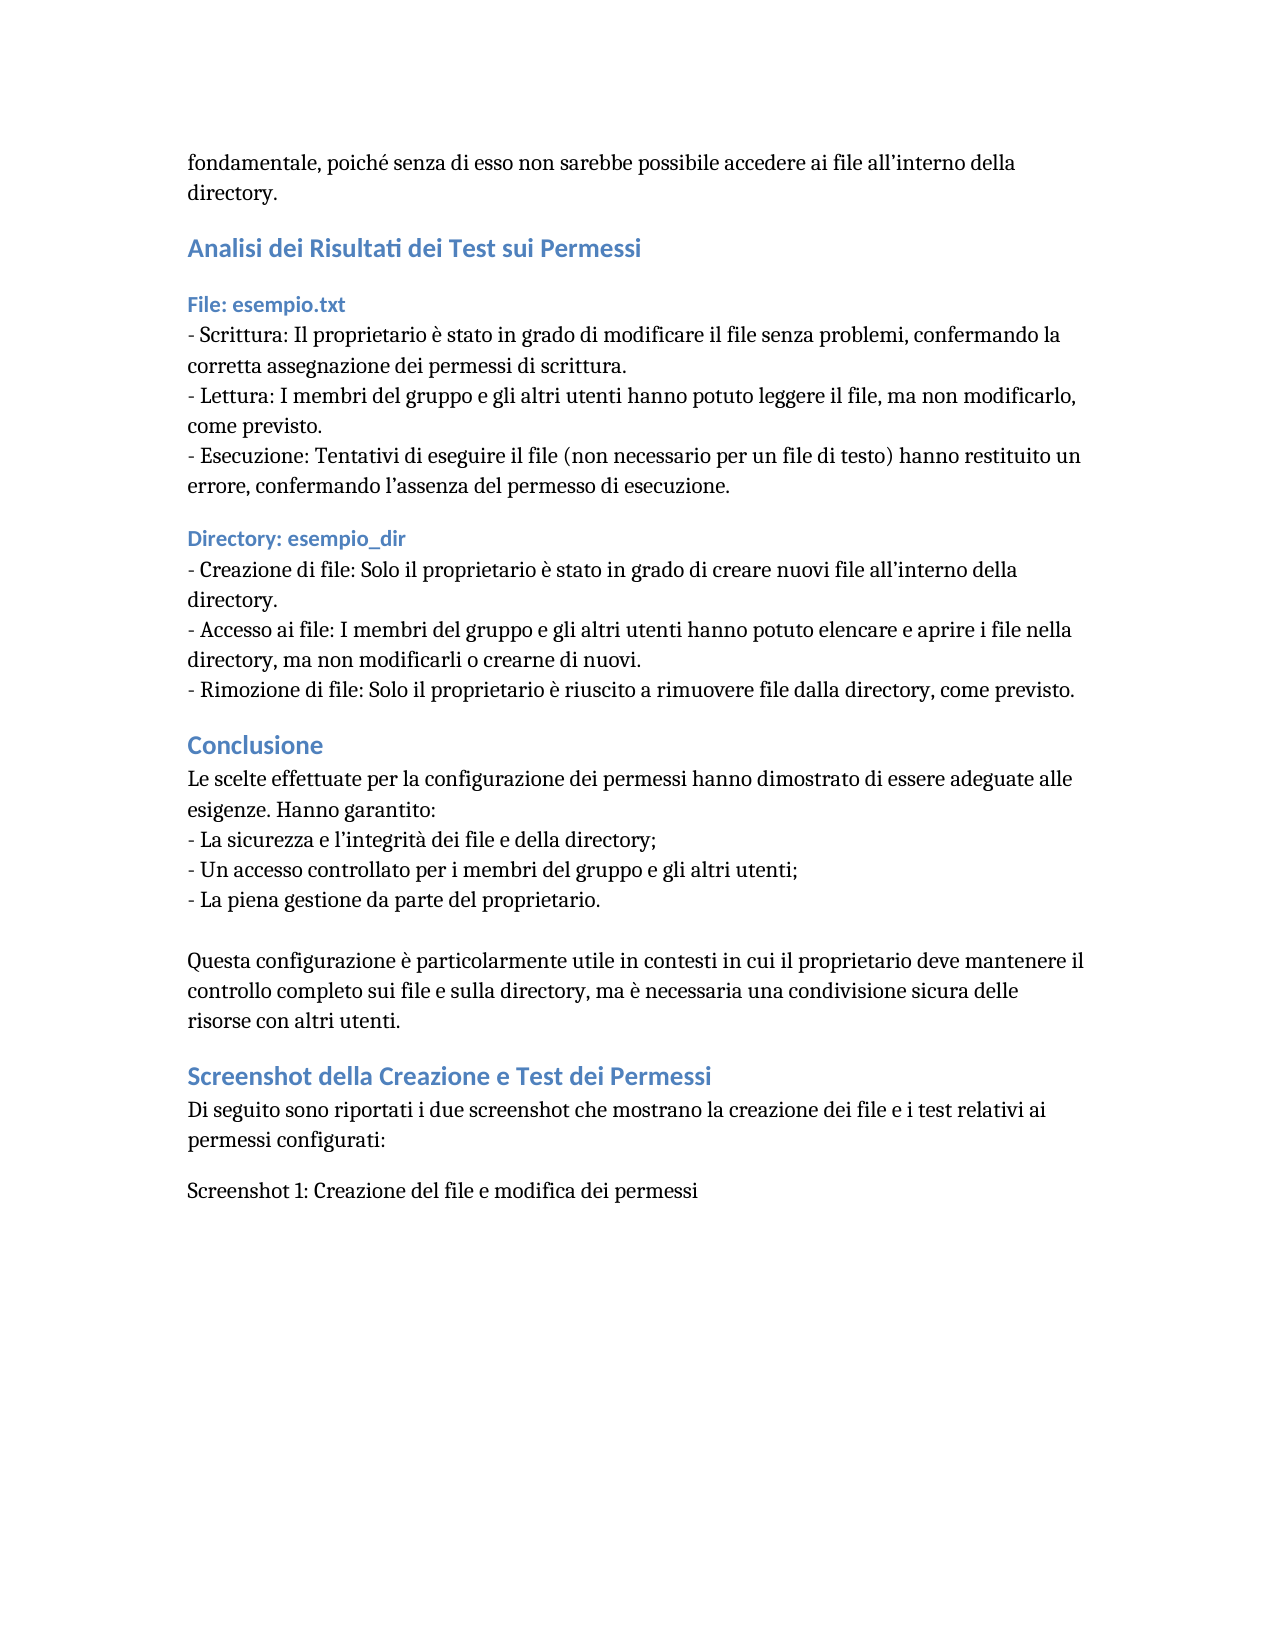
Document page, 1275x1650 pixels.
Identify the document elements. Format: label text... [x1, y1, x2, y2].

subtitle Screenshot della Creazione e Test dei Permessi [187, 1059, 1087, 1092]
subtitle Conclusione [187, 728, 1087, 761]
text Screenshot 1: Creazione del file e modifica dei permessi [187, 1178, 1087, 1204]
text Le scelte effettuate per la configurazione dei permessi hanno dimostrato di essere adeguate alle esigenze. Hanno garantito: - La sicurezza e l’integrità dei file e della directory; - Un accesso controllato per i membri del gruppo e gli altri utenti; - La piena gestione da parte del proprietario. Questa configurazione è particolarmente utile in contesti in cui il proprietario deve mantenere il controllo completo sui file e sulla directory, ma è necessaria una condivisione sicura delle risorse con altri utenti. [187, 766, 1087, 1034]
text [187, 150, 1087, 207]
subtitle File: esempio.txt [187, 290, 1087, 318]
subtitle Analisi dei Risultati dei Test sui Permessi [187, 231, 1087, 264]
text Di seguito sono riportati i due screenshot che mostrano la creazione dei file e i test relativi ai permessi configurati: [187, 1097, 1087, 1153]
subtitle Directory: esempio_dir [187, 524, 1087, 552]
text - Creazione di file: Solo il proprietario è stato in grado di creare nuovi file all’interno della directory. - Accesso ai file: I membri del gruppo e gli altri utenti hanno potuto elencare e aprire i file nella directory, ma non modificarli o crearne di nuovi. - Rimozione di file: Solo il proprietario è riuscito a rimuovere file dalla directory, come previsto. [187, 556, 1087, 704]
text - Scrittura: Il proprietario è stato in grado di modificare il file senza problemi, confermando la corretta assegnazione dei permessi di scrittura. - Lettura: I membri del gruppo e gli altri utenti hanno potuto leggere il file, ma non modificarlo, come previsto. - Esecuzione: Tentativi di eseguire il file (non necessario per un file di testo) hanno restituito un errore, confermando l’assenza del permesso di esecuzione. [187, 322, 1087, 499]
